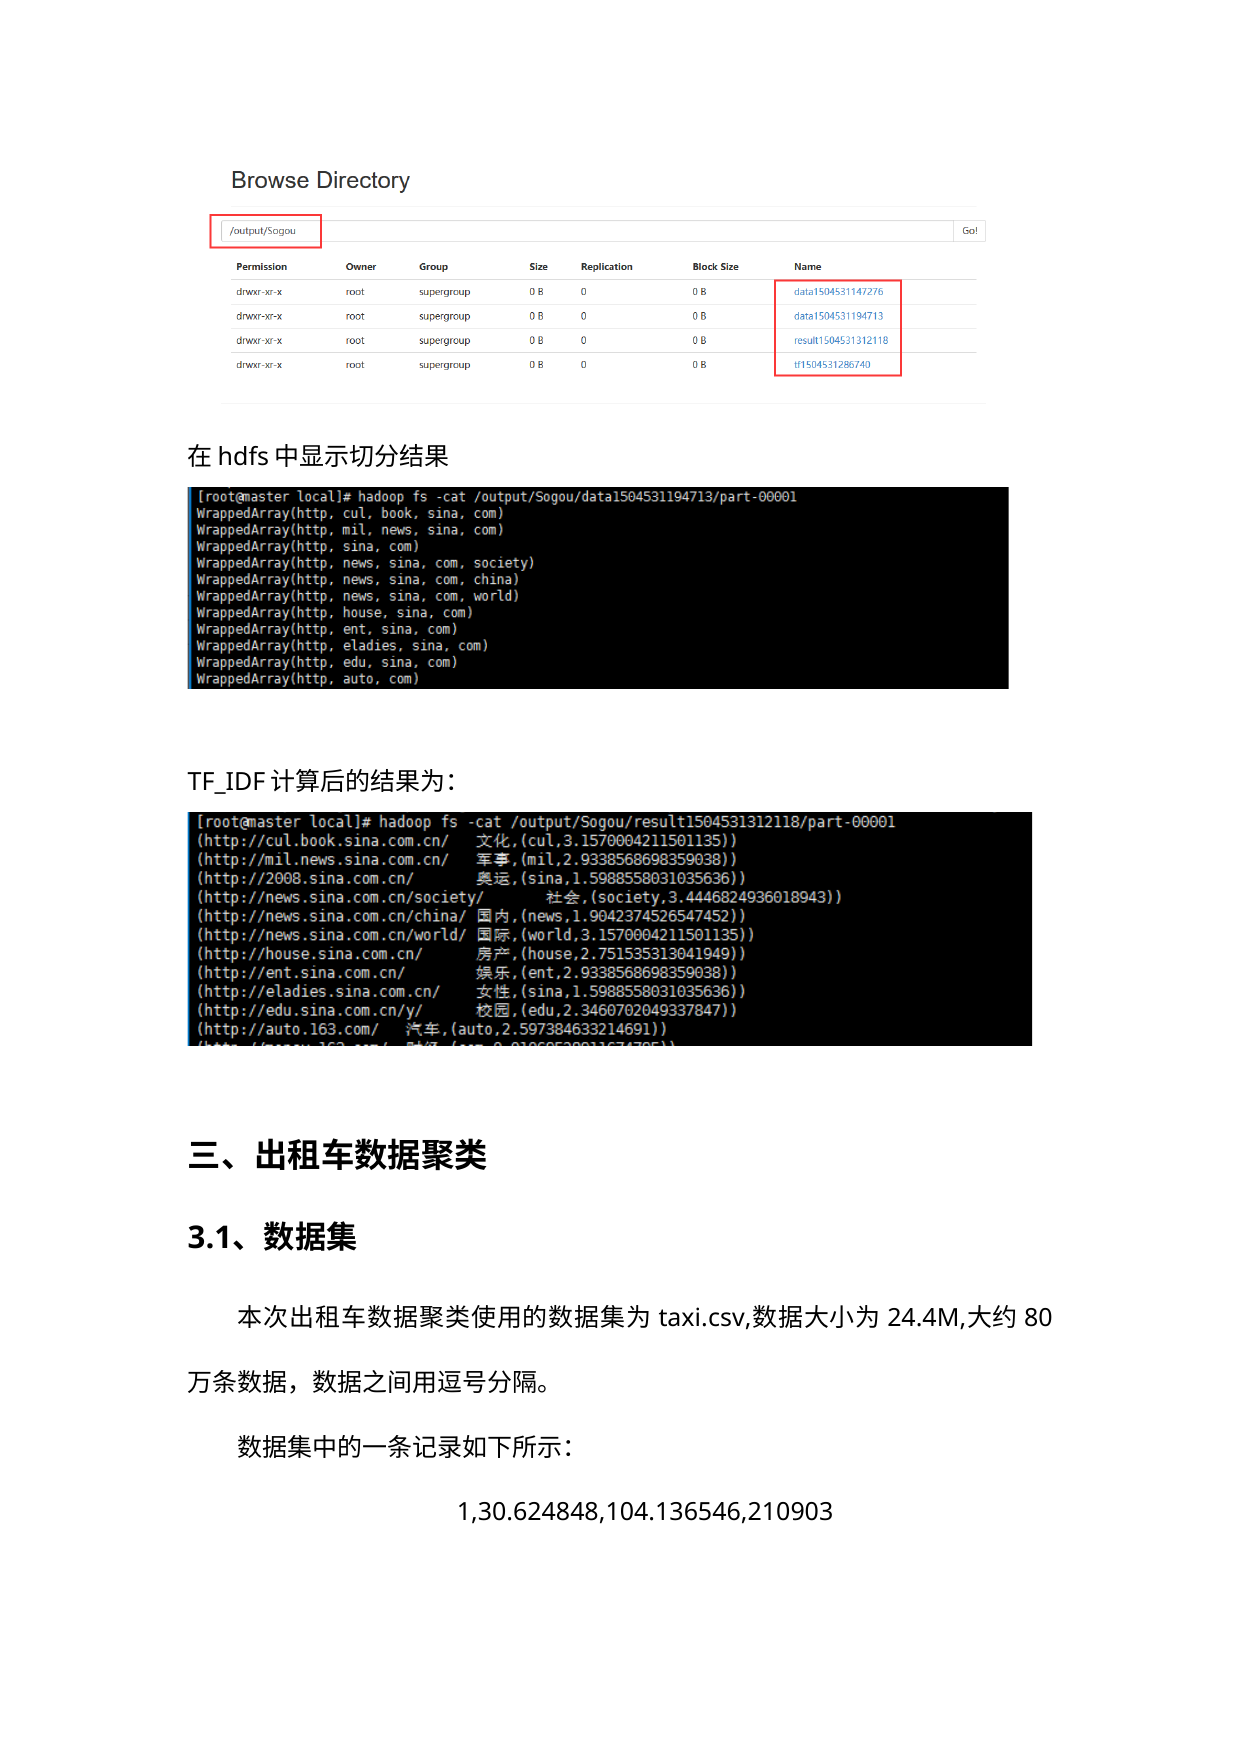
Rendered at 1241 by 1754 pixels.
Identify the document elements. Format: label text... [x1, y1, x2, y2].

text TF_IDF计算后的结果为： [187, 747, 1053, 812]
picture [187, 162, 1003, 411]
subtitle 3.1、数据集 [187, 1202, 1053, 1267]
picture [187, 487, 1009, 689]
text 1,30.624848,104.136546,210903 [187, 1478, 1053, 1543]
picture [187, 812, 1033, 1046]
text 本次出租车数据聚类使用的数据集为taxi.csv,数据大小为24.4M,大约80万条数据，数据之间用逗号分隔。 [187, 1283, 1053, 1413]
subtitle 出租车数据聚类 [187, 1121, 1053, 1186]
text 数据集中的一条记录如下所示： [187, 1413, 1053, 1478]
text 在hdfs中显示切分结果 [187, 422, 1053, 487]
